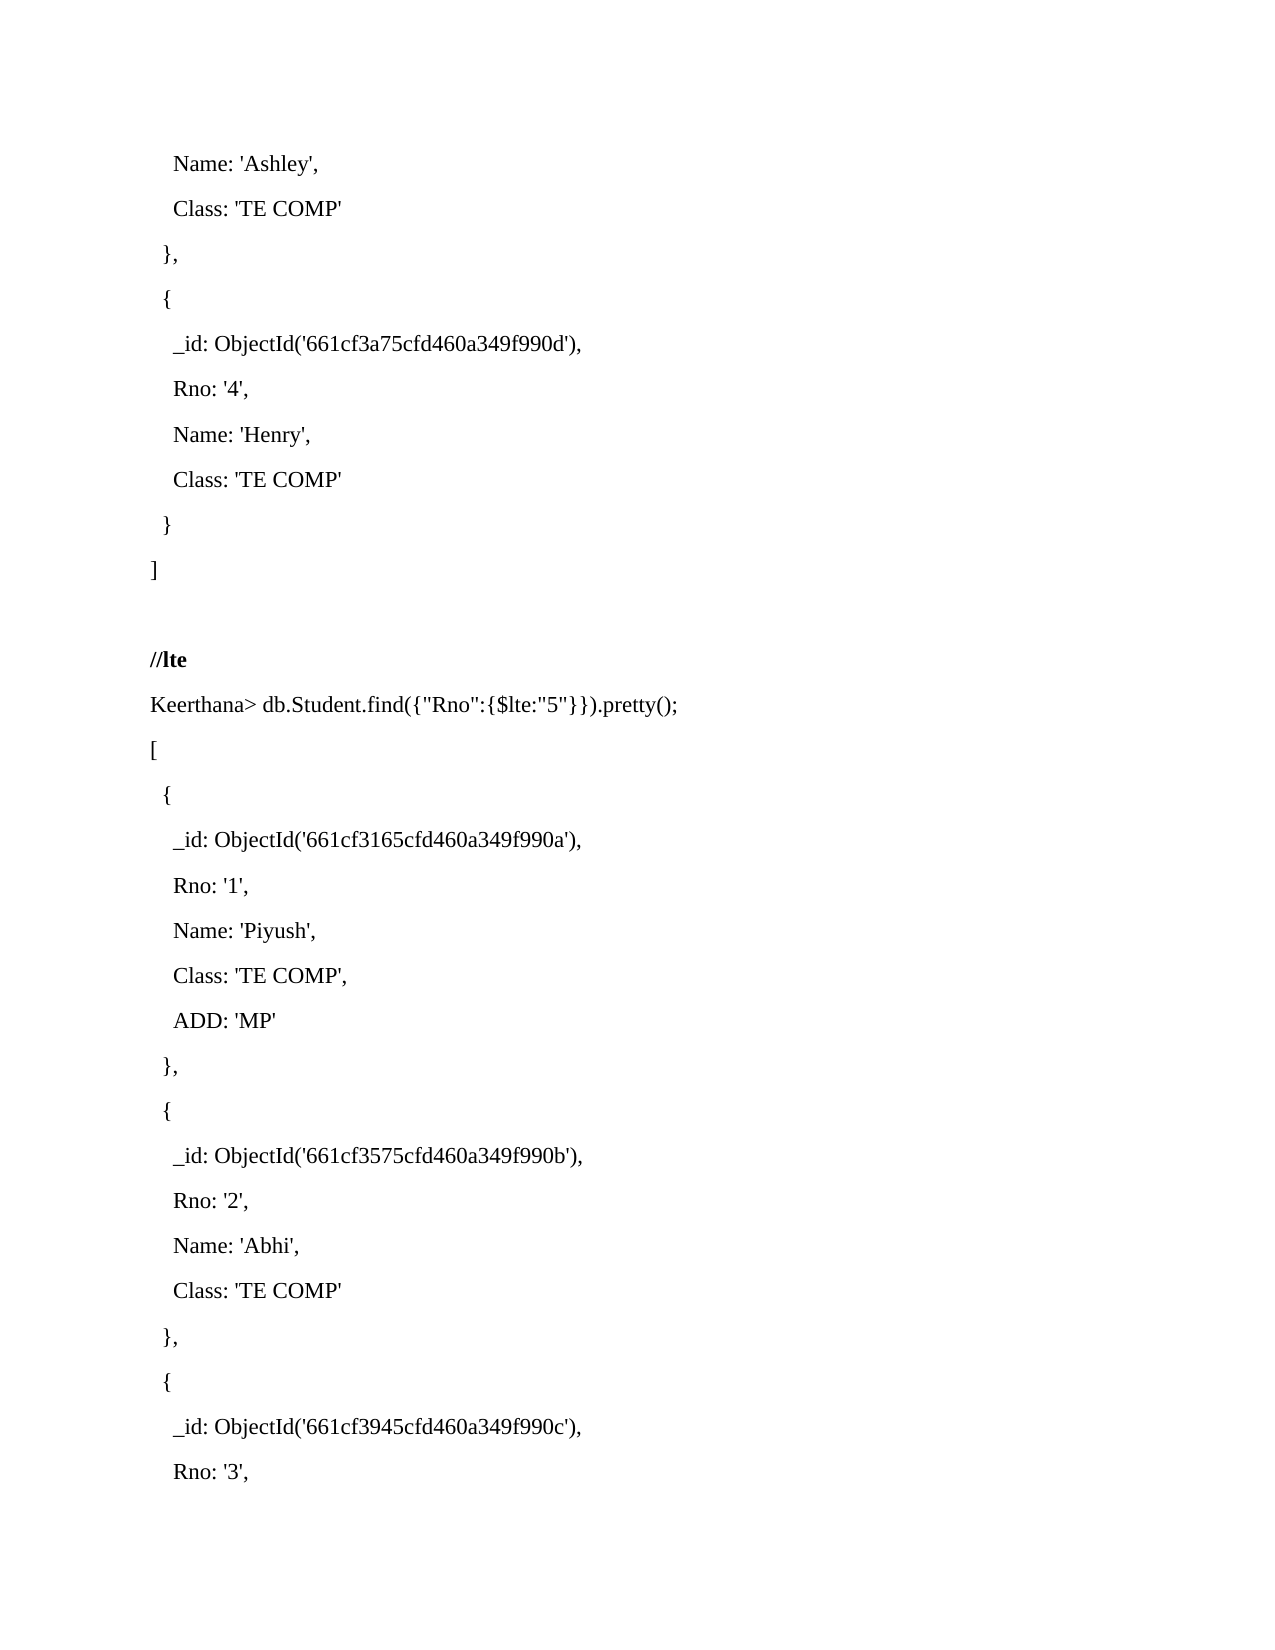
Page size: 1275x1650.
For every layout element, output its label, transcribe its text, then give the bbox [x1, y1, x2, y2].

text Rno: '4', [150, 376, 1125, 402]
text ADD: 'MP' [150, 1007, 1125, 1033]
text [ [150, 736, 1125, 763]
text Class: 'TE COMP', [150, 962, 1125, 988]
text _id: ObjectId('661cf3575cfd460a349f990b'), [150, 1142, 1125, 1169]
text Class: 'TE COMP' [150, 466, 1125, 492]
text Rno: '3', [150, 1458, 1125, 1484]
text Name: 'Ashley', [150, 150, 1125, 176]
text { [150, 781, 1125, 808]
text _id: ObjectId('661cf3a75cfd460a349f990d'), [150, 330, 1125, 357]
text Name: 'Abhi', [150, 1232, 1125, 1259]
text { [150, 1097, 1125, 1123]
text }, [150, 1323, 1125, 1349]
text Keerthana> db.Student.find({"Rno":{$lte:"5"}}).pretty(); [150, 691, 1125, 718]
text } [150, 511, 1125, 537]
text Class: 'TE COMP' [150, 1278, 1125, 1304]
text Rno: '1', [150, 872, 1125, 898]
text { [150, 285, 1125, 312]
text }, [150, 240, 1125, 267]
text ] [150, 556, 1125, 582]
text Rno: '2', [150, 1187, 1125, 1214]
text //lte [150, 646, 1125, 672]
text _id: ObjectId('661cf3945cfd460a349f990c'), [150, 1413, 1125, 1439]
text _id: ObjectId('661cf3165cfd460a349f990a'), [150, 827, 1125, 853]
text Class: 'TE COMP' [150, 195, 1125, 221]
text }, [150, 1052, 1125, 1078]
text Name: 'Piyush', [150, 917, 1125, 943]
text Name: 'Henry', [150, 421, 1125, 447]
text { [150, 1368, 1125, 1394]
